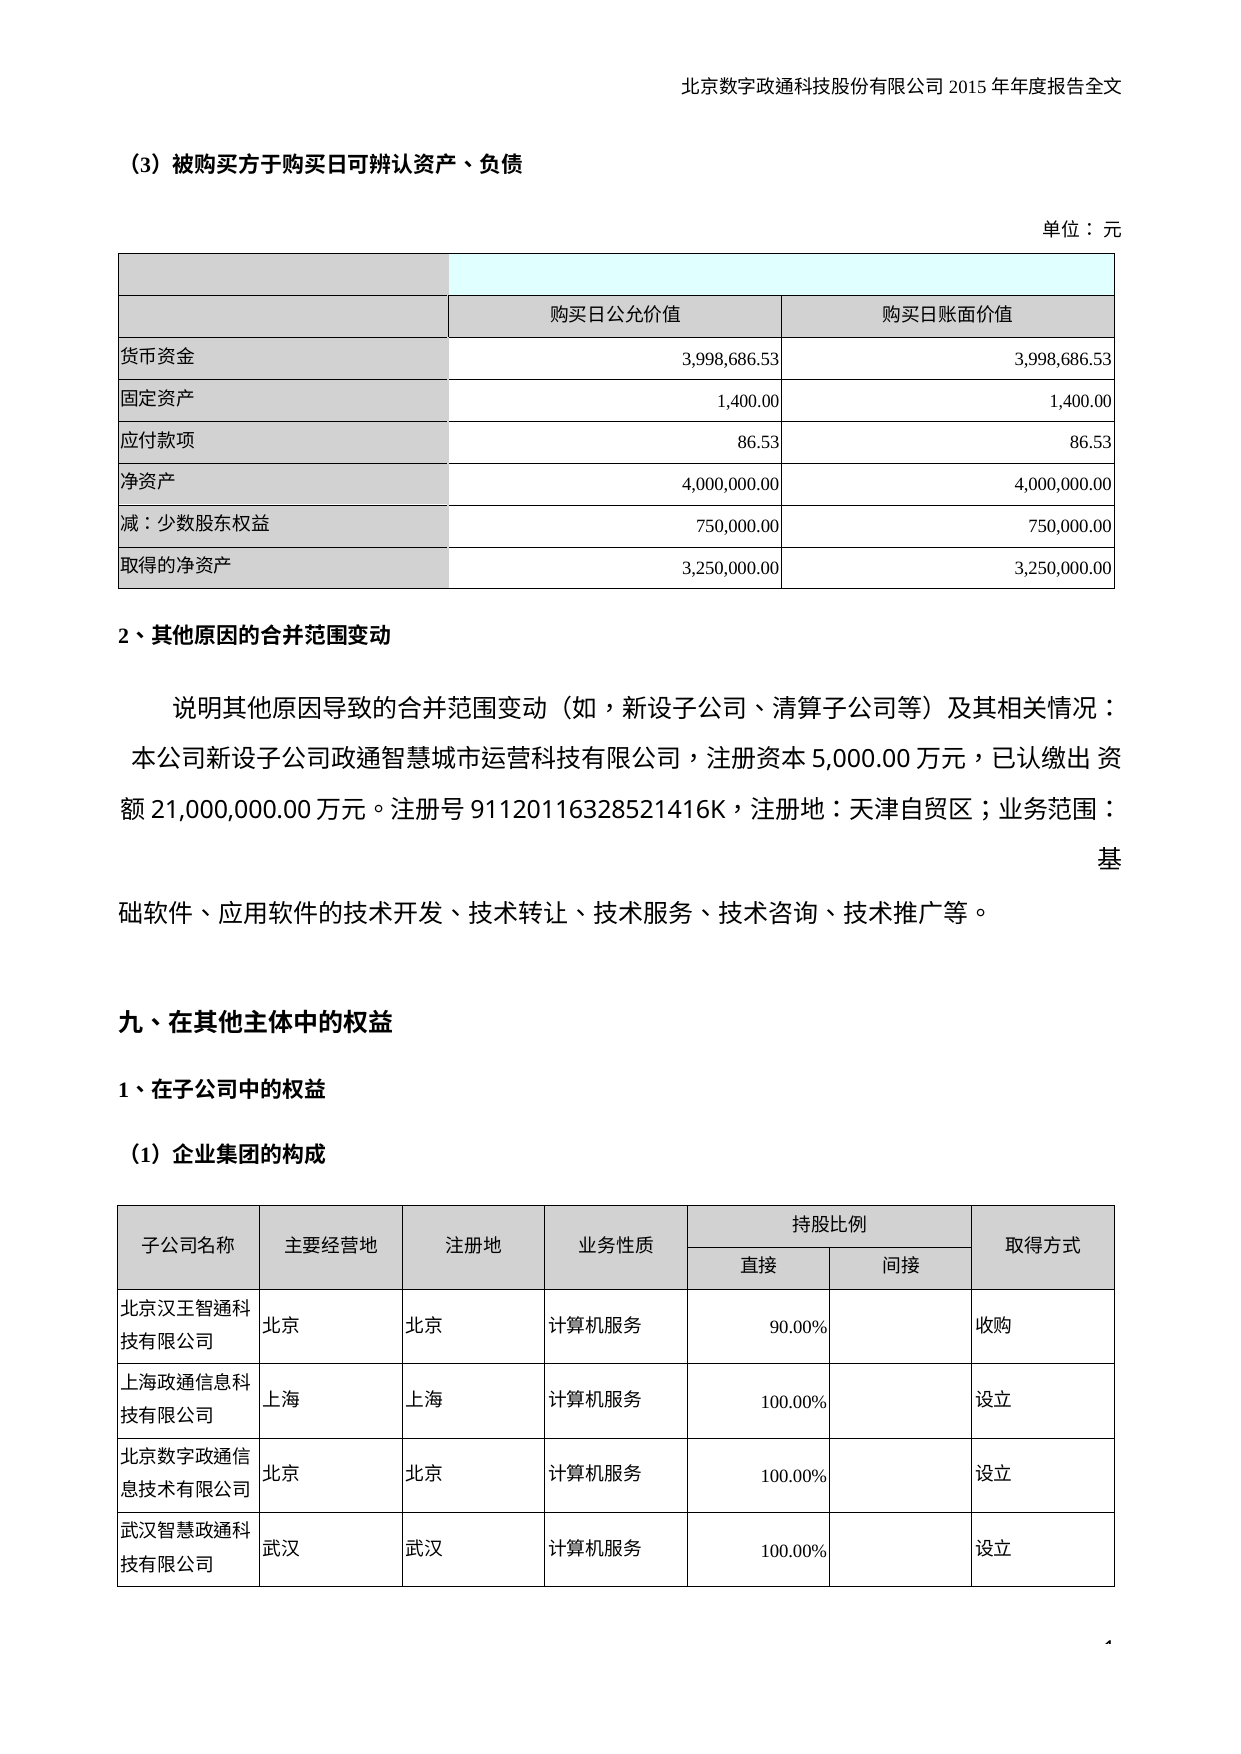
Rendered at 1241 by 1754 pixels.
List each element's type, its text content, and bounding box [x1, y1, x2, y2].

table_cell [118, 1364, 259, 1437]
text 1、在子公司中的权益 [118, 1074, 1122, 1103]
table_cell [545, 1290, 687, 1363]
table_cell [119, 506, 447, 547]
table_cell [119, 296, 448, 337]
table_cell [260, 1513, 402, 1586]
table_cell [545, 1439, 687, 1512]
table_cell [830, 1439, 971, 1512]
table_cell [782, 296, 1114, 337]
text 础软件、应用软件的技术开发、技术转让、技术服务、技术咨询、技术推广等。 [118, 896, 1122, 930]
text 2、其他原因的合并范围变动 [118, 620, 1122, 650]
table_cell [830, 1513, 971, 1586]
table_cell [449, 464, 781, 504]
text 单位： 元 [102, 216, 1122, 242]
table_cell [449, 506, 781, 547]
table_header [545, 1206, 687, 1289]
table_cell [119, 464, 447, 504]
text （1）企业集团的构成 [118, 1138, 1122, 1168]
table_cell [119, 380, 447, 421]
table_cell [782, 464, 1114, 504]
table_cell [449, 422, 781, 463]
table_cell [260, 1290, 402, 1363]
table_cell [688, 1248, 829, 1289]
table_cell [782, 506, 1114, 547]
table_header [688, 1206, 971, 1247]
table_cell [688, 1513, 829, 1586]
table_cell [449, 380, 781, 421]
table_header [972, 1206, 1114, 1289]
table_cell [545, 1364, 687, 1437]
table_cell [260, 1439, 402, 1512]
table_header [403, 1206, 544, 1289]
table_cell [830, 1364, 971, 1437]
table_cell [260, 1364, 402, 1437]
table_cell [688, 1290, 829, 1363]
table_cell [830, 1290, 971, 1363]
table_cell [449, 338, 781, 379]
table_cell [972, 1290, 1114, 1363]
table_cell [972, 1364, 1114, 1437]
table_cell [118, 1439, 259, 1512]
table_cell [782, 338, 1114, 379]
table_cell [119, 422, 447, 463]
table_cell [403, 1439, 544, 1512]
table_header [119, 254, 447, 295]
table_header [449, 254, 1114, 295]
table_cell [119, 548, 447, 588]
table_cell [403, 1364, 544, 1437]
text 说明其他原因导致的合并范围变动（如，新设子公司、清算子公司等）及其相关情况： 本公司新设子公司政通智慧城市运营科技有限公司，注册资本5,000.00万元，已认缴出 资额21,000,000.00万元。注册号91120116328521416K，注册地：天津自贸区；业务范围：基 [118, 691, 1122, 876]
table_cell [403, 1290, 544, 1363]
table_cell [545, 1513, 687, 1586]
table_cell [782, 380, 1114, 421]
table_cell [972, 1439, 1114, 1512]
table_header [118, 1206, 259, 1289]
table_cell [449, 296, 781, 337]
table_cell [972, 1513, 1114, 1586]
text （3）被购买方于购买日可辨认资产、负债 [118, 149, 1122, 179]
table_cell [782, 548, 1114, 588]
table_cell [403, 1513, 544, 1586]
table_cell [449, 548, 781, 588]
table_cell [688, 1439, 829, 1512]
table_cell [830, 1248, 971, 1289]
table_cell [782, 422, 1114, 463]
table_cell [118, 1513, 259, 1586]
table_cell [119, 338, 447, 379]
subtitle 九、在其他主体中的权益 [118, 1004, 1122, 1039]
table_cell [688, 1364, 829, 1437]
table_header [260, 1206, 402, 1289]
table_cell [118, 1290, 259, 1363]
